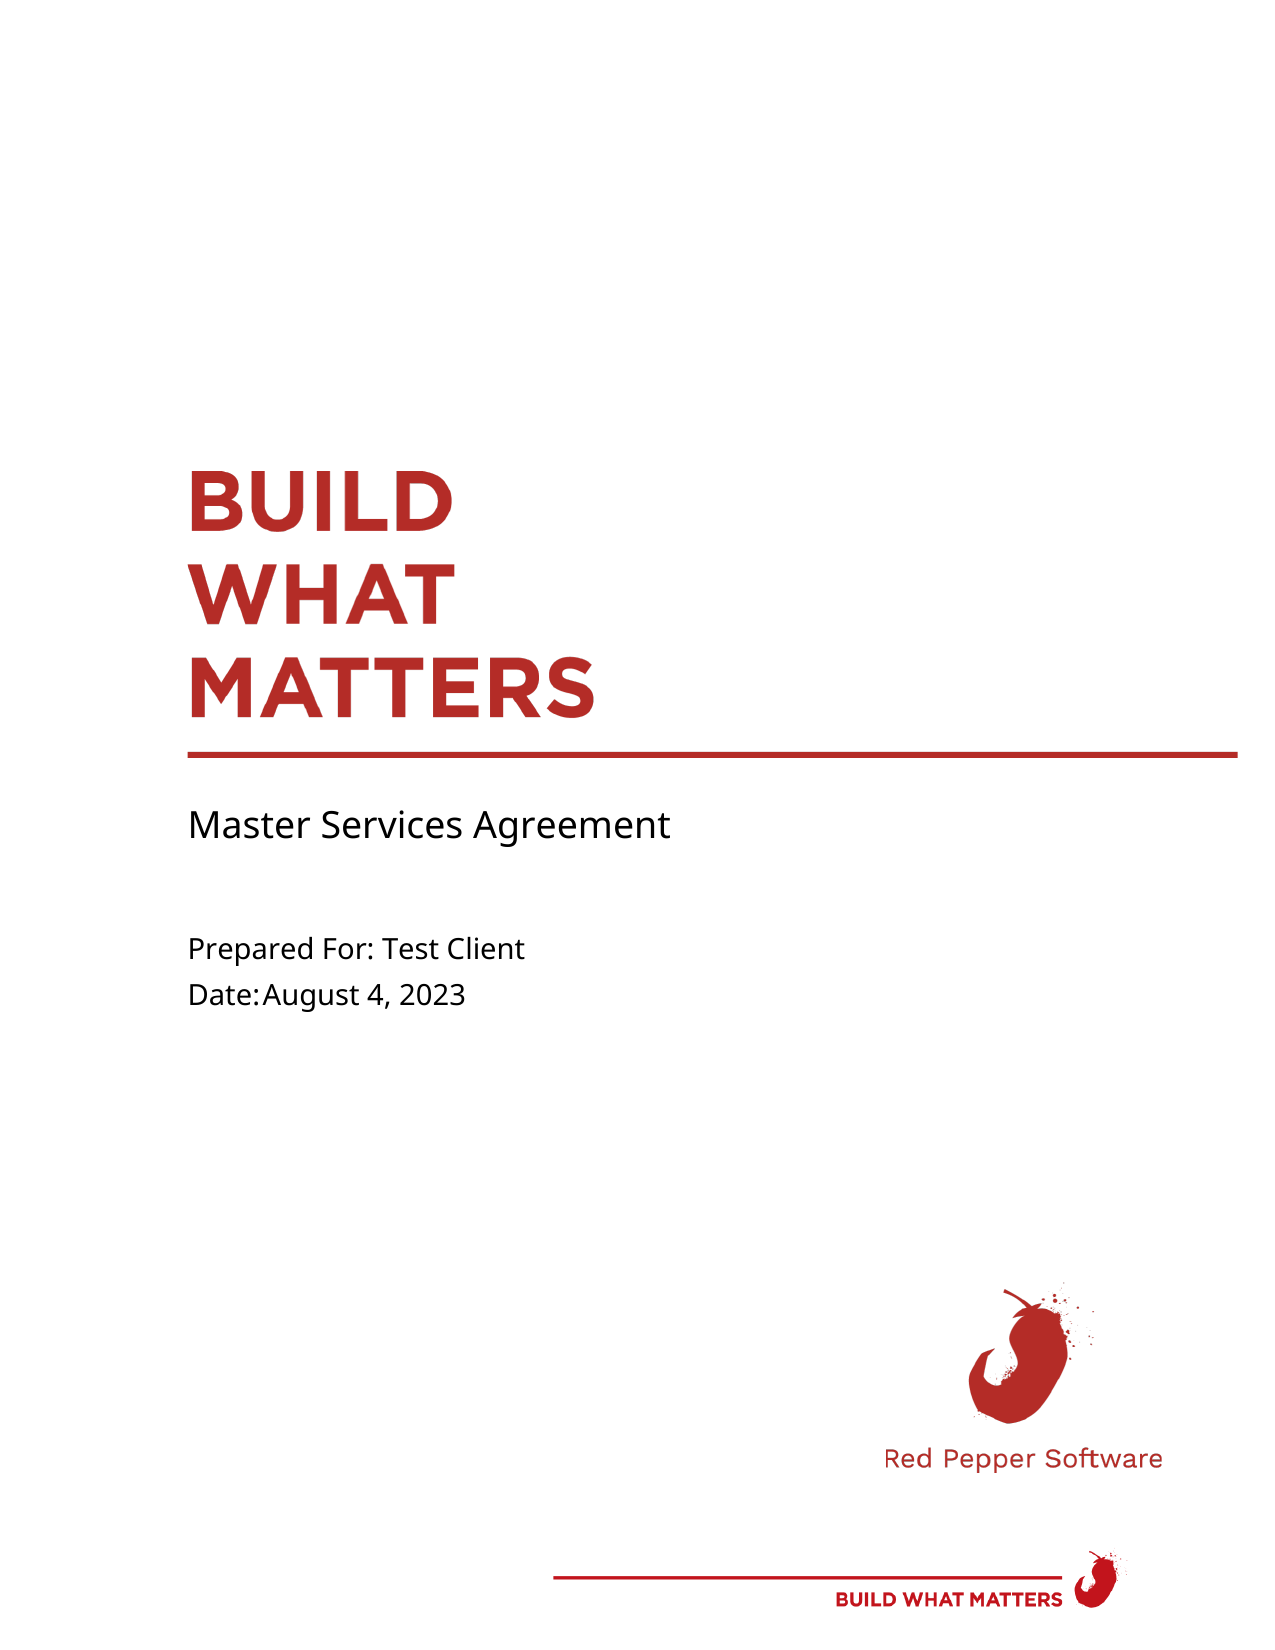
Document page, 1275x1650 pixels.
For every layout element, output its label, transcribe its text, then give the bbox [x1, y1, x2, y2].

picture [512, 1507, 1167, 1649]
picture [187, 471, 1238, 758]
text Date: August 4, 2023 [112, 974, 1162, 1014]
text Master Services Agreement [112, 798, 1162, 849]
picture [886, 1282, 1162, 1473]
text Prepared For: Test Client [112, 928, 1162, 968]
